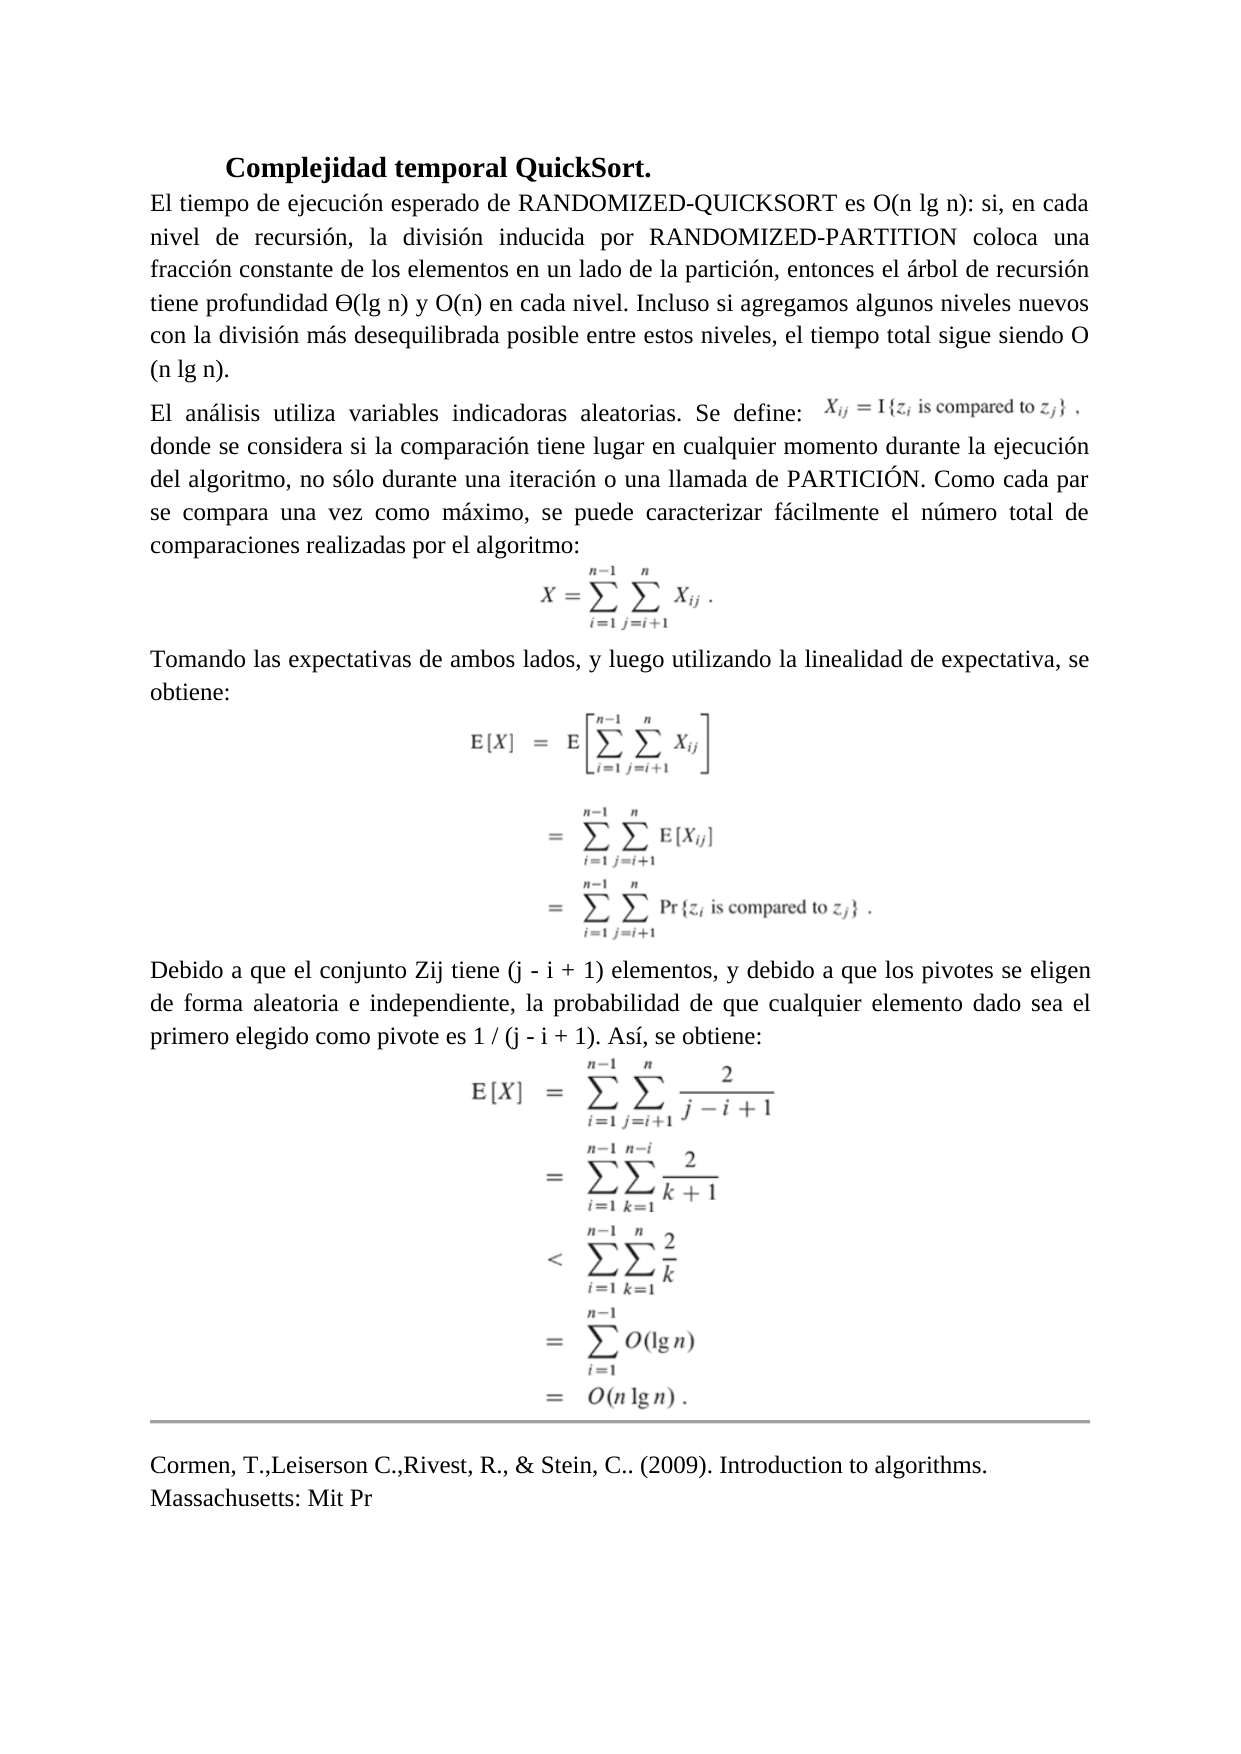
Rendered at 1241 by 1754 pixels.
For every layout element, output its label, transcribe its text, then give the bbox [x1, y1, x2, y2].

text Debido a que el conjunto Zij tiene (j - i + 1) elementos, y debido a que los pivotes se eligen de forma aleatoria e independiente, la probabilidad de que cualquier elemento dado sea el primero elegido como pivote es 1 / (j - i + 1). Así, se obtiene: [150, 955, 1092, 1050]
text Complejidad temporal QuickSort. [150, 150, 1090, 183]
text El tiempo de ejecución esperado de RANDOMIZED-QUICKSORT es O(n lg n): si, en cada nivel de recursión, la división inducida por RANDOMIZED-PARTITION coloca una fracción constante de los elementos en un lado de la partición, entonces el árbol de recursión tiene profundidad Ө(lg n) y O(n) en cada nivel. Incluso si agregamos algunos niveles nuevos con la división más desequilibrada posible entre estos niveles, el tiempo total sigue siendo O (n lg n). [150, 188, 1090, 382]
text Tomando las expectativas de ambos lados, y luego utilizando la linealidad de expectativa, se obtiene: [150, 644, 1090, 705]
text El análisis utiliza variables indicadoras aleatorias. Se define: donde se considera si la comparación tiene lugar en cualquier momento durante la ejecución del algoritmo, no sólo durante una iteración o una llamada de PARTICIÓN. Como cada par se compara una vez como máximo, se puede caracterizar fácilmente el número total de comparaciones realizadas por el algoritmo: [150, 387, 1090, 559]
picture [517, 563, 723, 640]
picture [817, 386, 1091, 422]
text Cormen, T.,Leiserson C.,Rivest, R., & Stein, C.. (2009). Introduction to algorithms. Massachusetts: Mit Pr [150, 1450, 1090, 1512]
picture [453, 1054, 789, 1417]
picture [464, 709, 874, 952]
